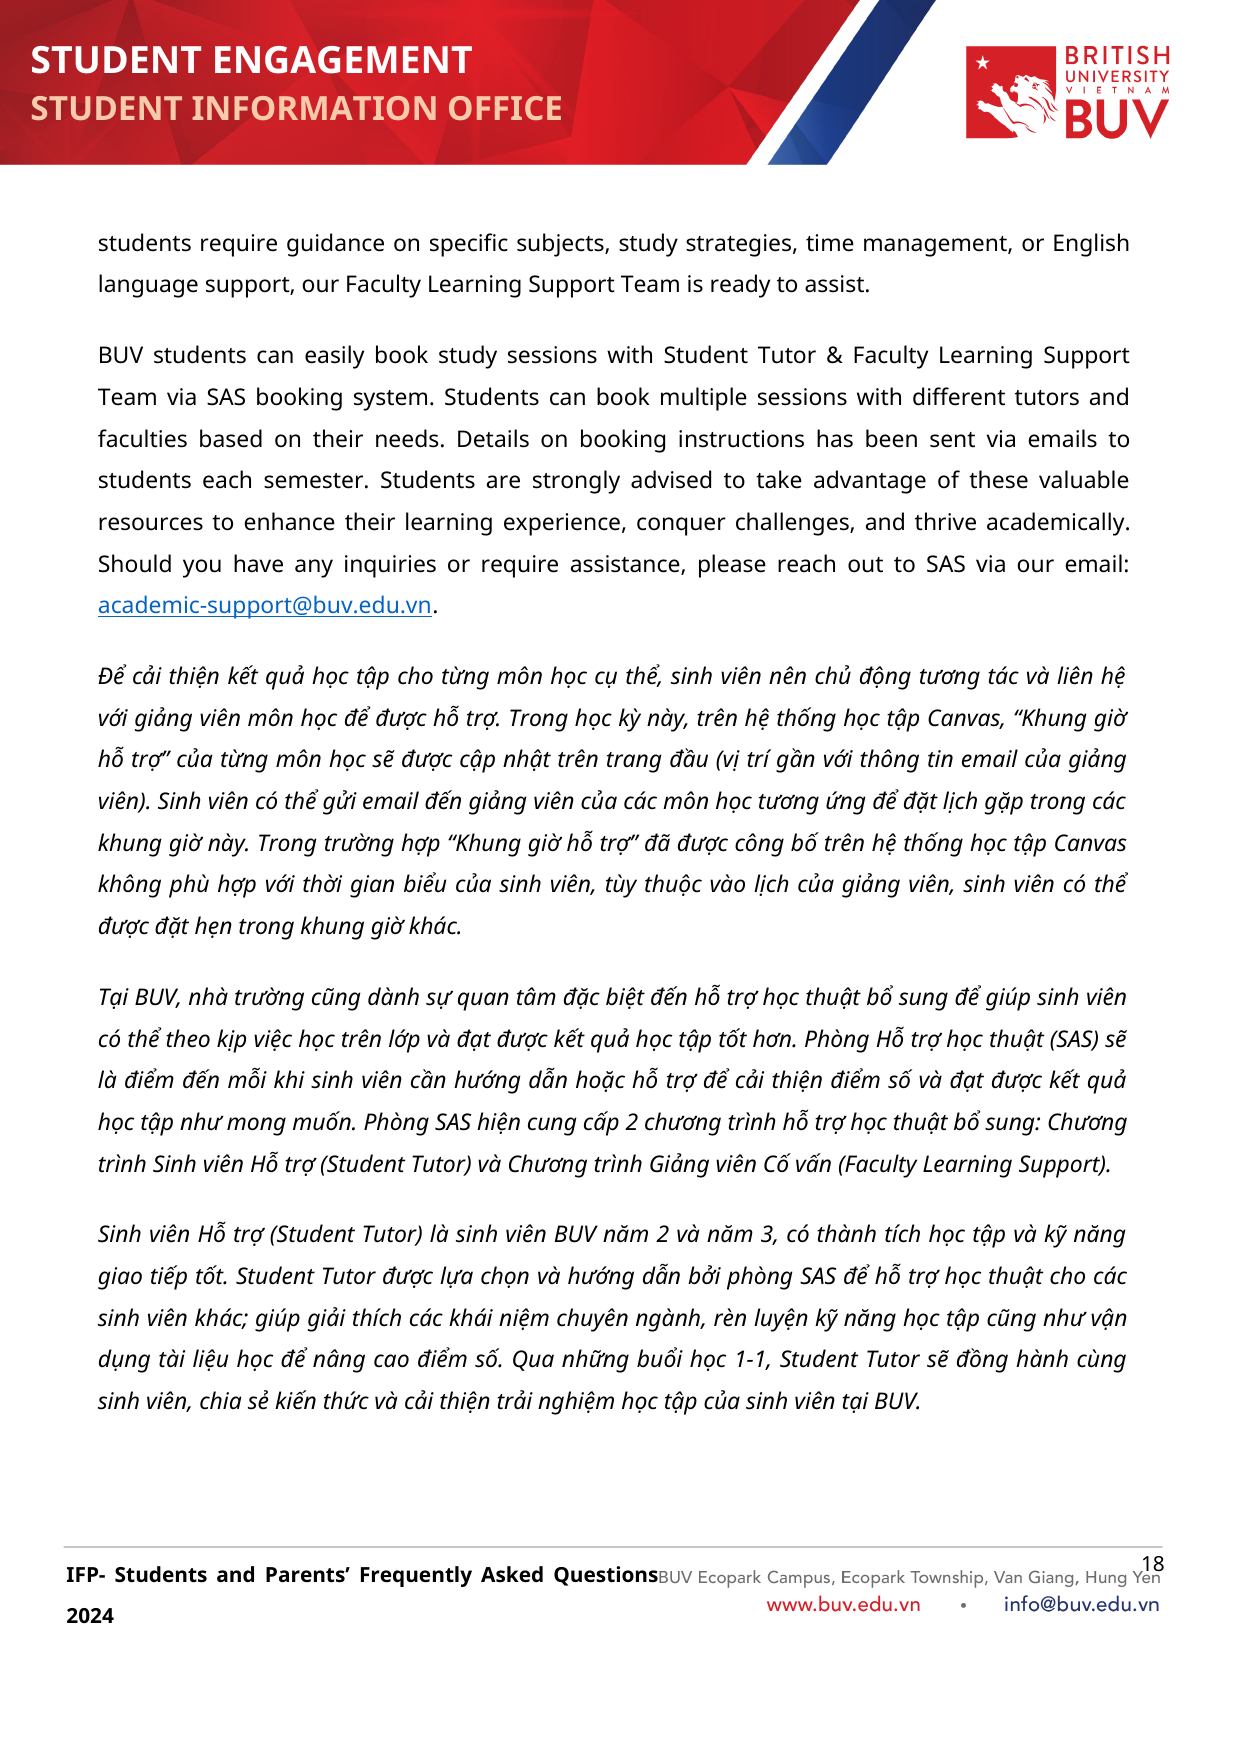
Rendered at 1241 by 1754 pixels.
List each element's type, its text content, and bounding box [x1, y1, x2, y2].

text Sinh viên Hỗ trợ (Student Tutor) là sinh viên BUV năm 2 và năm 3, có thành tích học tập và kỹ năng giao tiếp tốt. Student Tutor được lựa chọn và hướng dẫn bởi phòng SAS để hỗ trợ học thuật cho các sinh viên khác; giúp giải thích các khái niệm chuyên ngành, rèn luyện kỹ năng học tập cũng như vận dụng tài liệu học để nâng cao điểm số. Qua những buổi học 1-1, Student Tutor sẽ đồng hành cùng sinh viên, chia sẻ kiến thức và cải thiện trải nghiệm học tập của sinh viên tại BUV. [98, 1209, 1131, 1418]
text Để cải thiện kết quả học tập cho từng môn học cụ thể, sinh viên nên chủ động tương tác và liên hệ với giảng viên môn học để được hỗ trợ. Trong học kỳ này, trên hệ thống học tập Canvas, “Khung giờ hỗ trợ” của từng môn học sẽ được cập nhật trên trang đầu (vị trí gần với thông tin email của giảng viên). Sinh viên có thể gửi email đến giảng viên của các môn học tương ứng để đặt lịch gặp trong các khung giờ này. Trong trường hợp “Khung giờ hỗ trợ” đã được công bố trên hệ thống học tập Canvas không phù hợp với thời gian biểu của sinh viên, tùy thuộc vào lịch của giảng viên, sinh viên có thể được đặt hẹn trong khung giờ khác. [98, 651, 1131, 943]
picture [0, 1544, 1234, 1679]
text BUV students can easily book study sessions with Student Tutor & Faculty Learning Support Team via SAS booking system. Students can book multiple sessions with different tutors and faculties based on their needs. Details on booking instructions has been sent via emails to students each semester. Students are strongly advised to take advantage of these valuable resources to enhance their learning experience, conquer challenges, and thrive academically. Should you have any inquiries or require assistance, please reach out to SAS via our email: academic-support@buv.edu.vn. [98, 330, 1131, 622]
picture [0, 0, 1240, 166]
text Tại BUV, nhà trường cũng dành sự quan tâm đặc biệt đến hỗ trợ học thuật bổ sung để giúp sinh viên có thể theo kịp việc học trên lớp và đạt được kết quả học tập tốt hơn. Phòng Hỗ trợ học thuật (SAS) sẽ là điểm đến mỗi khi sinh viên cần hướng dẫn hoặc hỗ trợ để cải thiện điểm số và đạt được kết quả học tập như mong muốn. Phòng SAS hiện cung cấp 2 chương trình hỗ trợ học thuật bổ sung: Chương trình Sinh viên Hỗ trợ (Student Tutor) và Chương trình Giảng viên Cố vấn (Faculty Learning Support). [98, 972, 1131, 1180]
